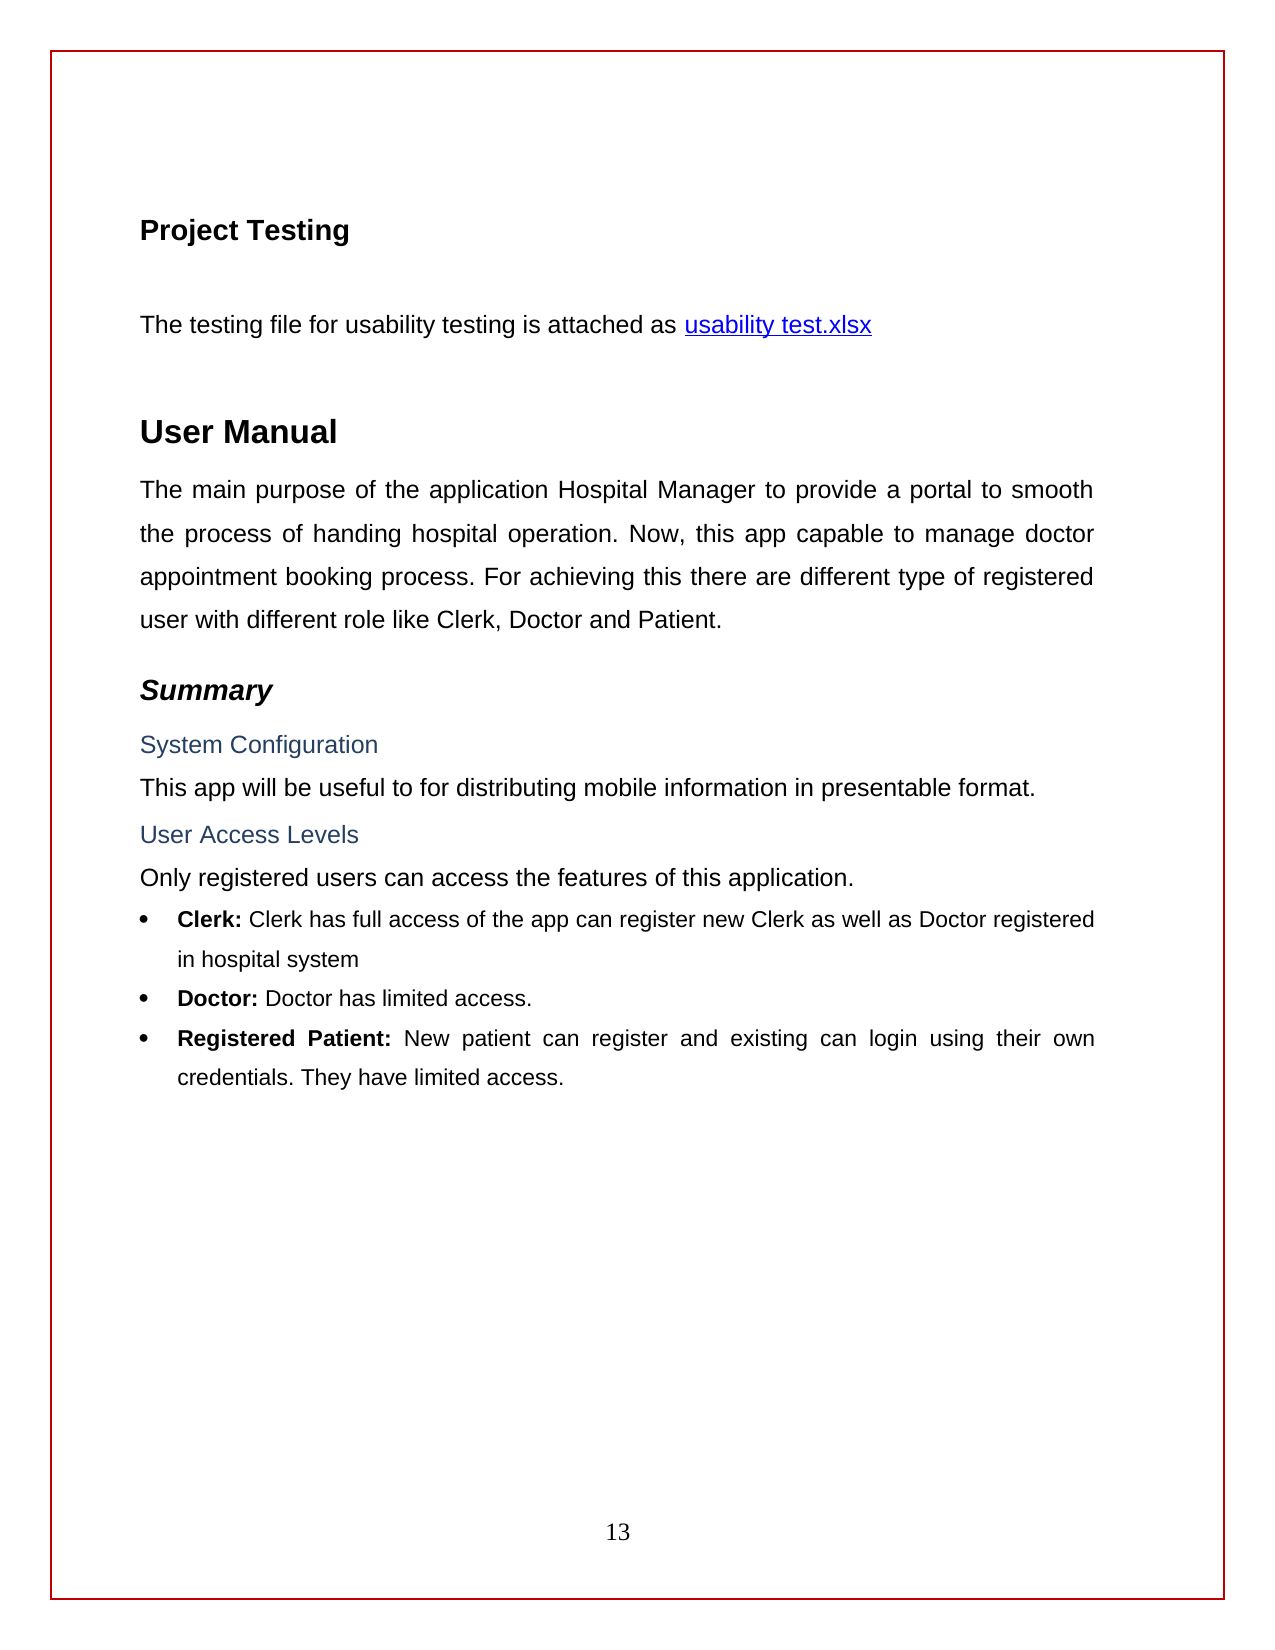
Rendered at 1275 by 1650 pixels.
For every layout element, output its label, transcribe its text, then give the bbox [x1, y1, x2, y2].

subtitle User Access Levels [139, 820, 1096, 849]
subtitle System Configuration [139, 729, 1096, 758]
list Clerk: Clerk has full access of the app can register new Clerk as well as Doctor registered in hospital system [139, 906, 1096, 972]
subtitle Summary [139, 673, 1096, 707]
text The main purpose of the application Hospital Manager to provide a portal to smooth the process of handing hospital operation. Now, this app capable to manage doctor appointment booking process. For achieving this there are different type of registered user with different role like Clerk, Doctor and Patient. [139, 476, 1096, 634]
text This app will be useful to for distributing mobile information in presentable format. [139, 773, 1096, 801]
text The testing file for usability testing is attached as usability test.xlsx [139, 310, 1096, 339]
list Doctor: Doctor has limited access. [139, 985, 1096, 1012]
subtitle User Manual [139, 412, 1096, 450]
list Registered Patient: New patient can register and existing can login using their own credentials. They have limited access. [139, 1025, 1096, 1091]
subtitle Project Testing [139, 213, 1096, 246]
text Only registered users can access the features of this application. [139, 863, 1096, 892]
